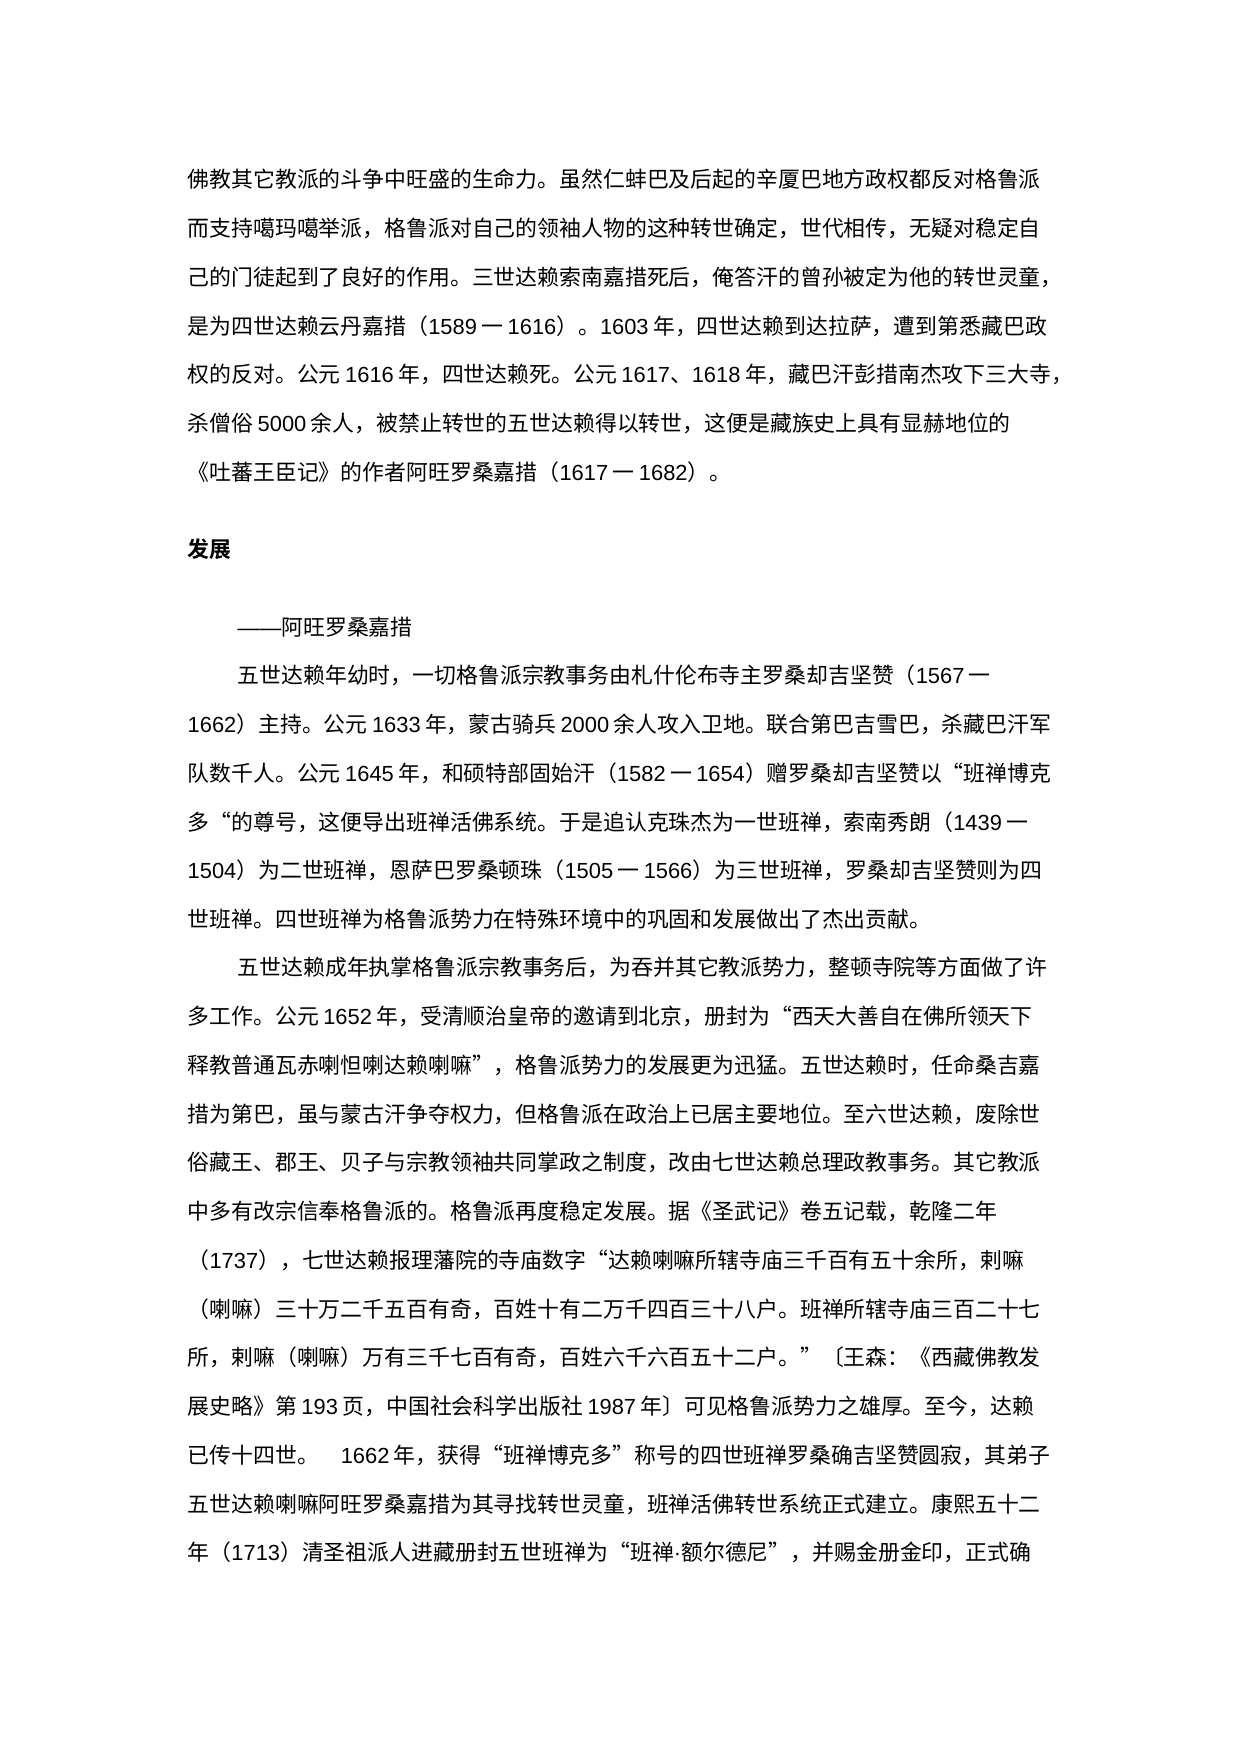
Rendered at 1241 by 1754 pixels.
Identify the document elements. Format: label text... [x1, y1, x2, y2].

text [187, 162, 1053, 487]
text 发展 [187, 532, 1053, 564]
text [187, 950, 1053, 1567]
text 五世达赖年幼时，一切格鲁派宗教事务由札什伦布寺主罗桑却吉坚赞（1567一1662）主持。公元1633年，蒙古骑兵2000余人攻入卫地。联合第巴吉雪巴，杀藏巴汗军队数千人。公元1645年，和硕特部固始汗（1582一1654）赠罗桑却吉坚赞以“班禅博克多“的尊号，这便导出班禅活佛系统。于是追认克珠杰为一世班禅，索南秀朗（1439一1504）为二世班禅，恩萨巴罗桑顿珠（1505一1566）为三世班禅，罗桑却吉坚赞则为四世班禅。四世班禅为格鲁派势力在特殊环境中的巩固和发展做出了杰出贡献。 [187, 658, 1053, 934]
text ——阿旺罗桑嘉措 [187, 609, 1053, 642]
